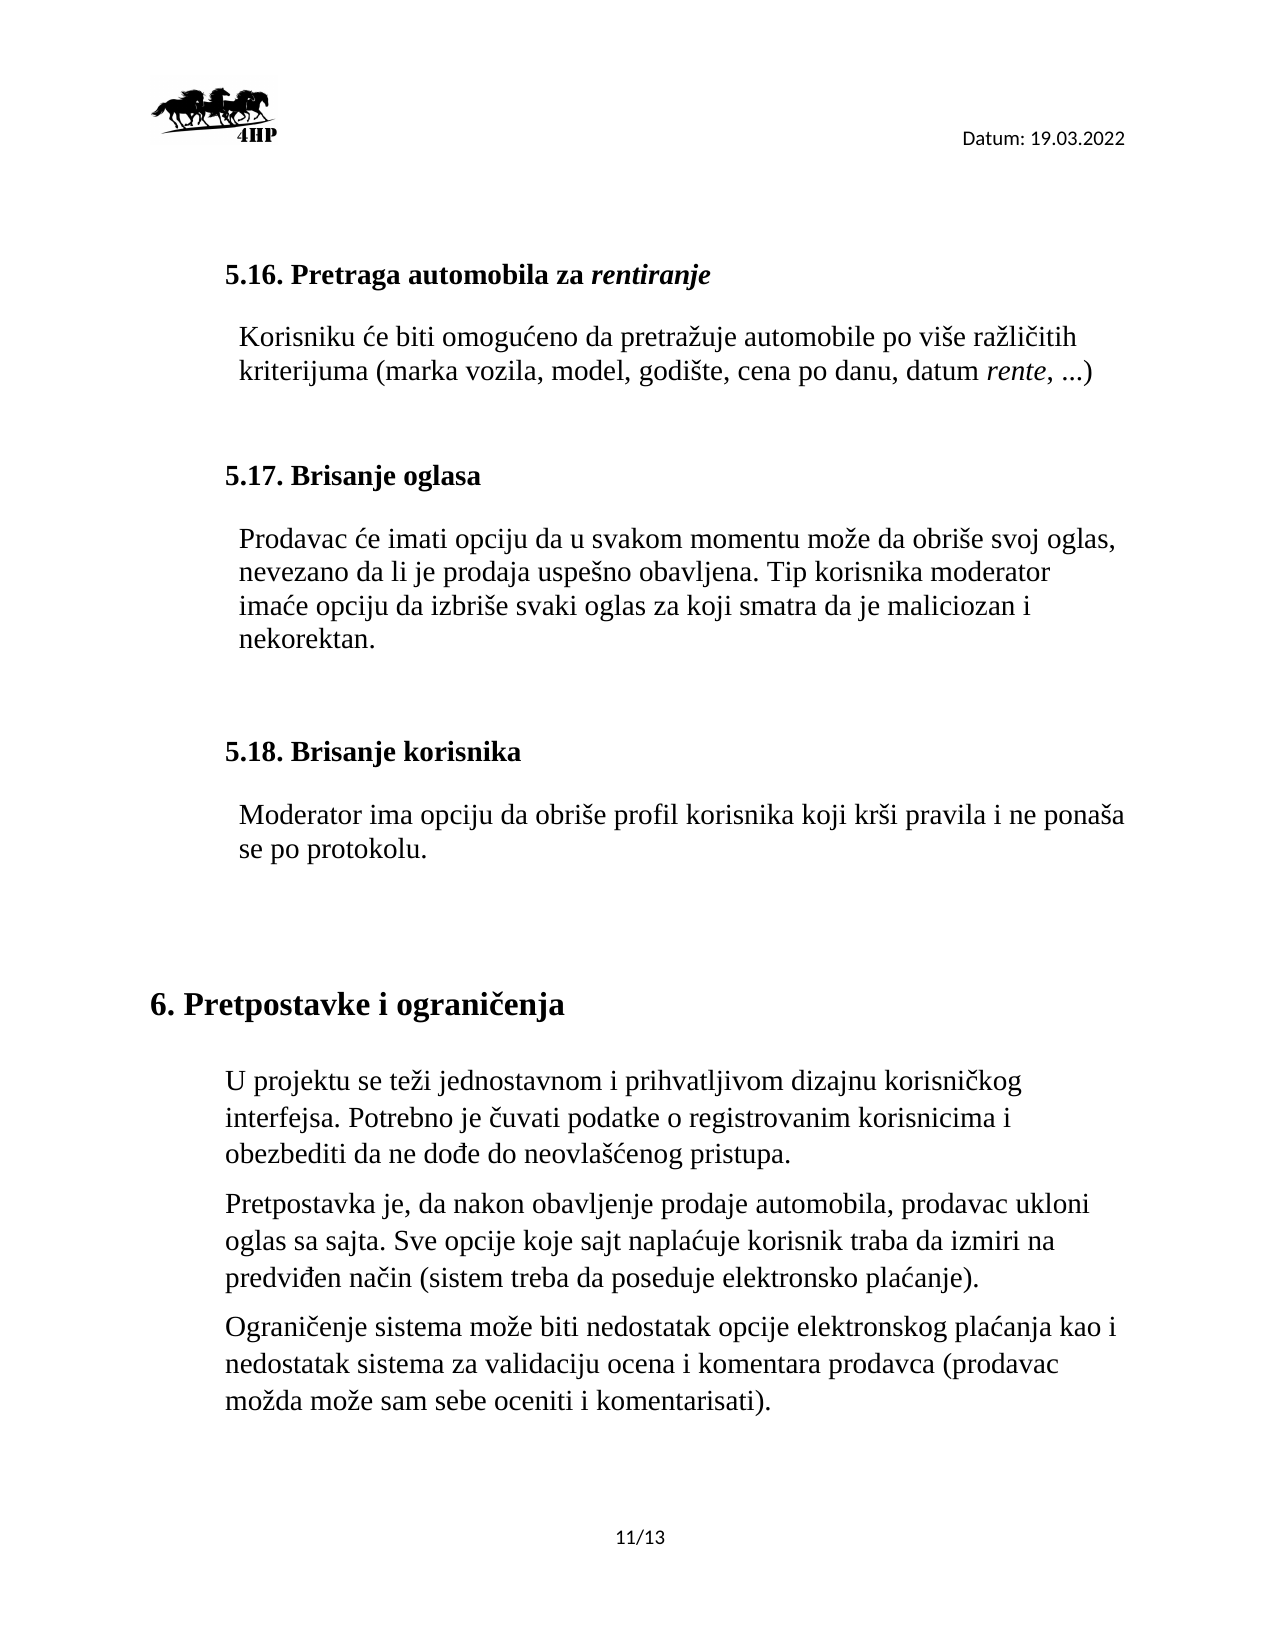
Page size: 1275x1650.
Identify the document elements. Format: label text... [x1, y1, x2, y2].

text Korisniku će biti omogućeno da pretražuje automobile po više ražličitih kriterijuma (marka vozila, model, godište, cena po danu, datum rente, ...) [239, 319, 1125, 387]
subtitle 5.17. Brisanje oglasa [150, 458, 1125, 492]
text Pretpostavka je, da nakon obavljenje prodaje automobila, prodavac ukloni oglas sa sajta. Sve opcije koje sajt naplaćuje korisnik traba da izmiri na predviđen način (sistem treba da poseduje elektronsko plaćanje). [225, 1186, 1125, 1293]
subtitle 6. Pretpostavke i ograničenja [150, 984, 1125, 1022]
picture [150, 75, 278, 145]
subtitle 5.16. Pretraga automobila za rentiranje [150, 257, 1125, 290]
text U projektu se teži jednostavnom i prihvatljivom dizajnu korisničkog interfejsa. Potrebno je čuvati podatke o registrovanim korisnicima i obezbediti da ne dođe do neovlašćenog pristupa. [225, 1063, 1125, 1170]
subtitle 5.18. Brisanje korisnika [150, 734, 1125, 768]
text Prodavac će imati opciju da u svakom momentu može da obriše svoj oglas, nevezano da li je prodaja uspešno obavljena. Tip korisnika moderator imaće opciju da izbriše svaki oglas za koji smatra da je maliciozan i nekorektan. [239, 521, 1125, 655]
text Ograničenje sistema može biti nedostatak opcije elektronskog plaćanja kao i nedostatak sistema za validaciju ocena i komentara prodavca (prodavac možda može sam sebe oceniti i komentarisati). [225, 1309, 1125, 1416]
text Moderator ima opciju da obriše profil korisnika koji krši pravila i ne ponaša se po protokolu. [239, 797, 1125, 864]
